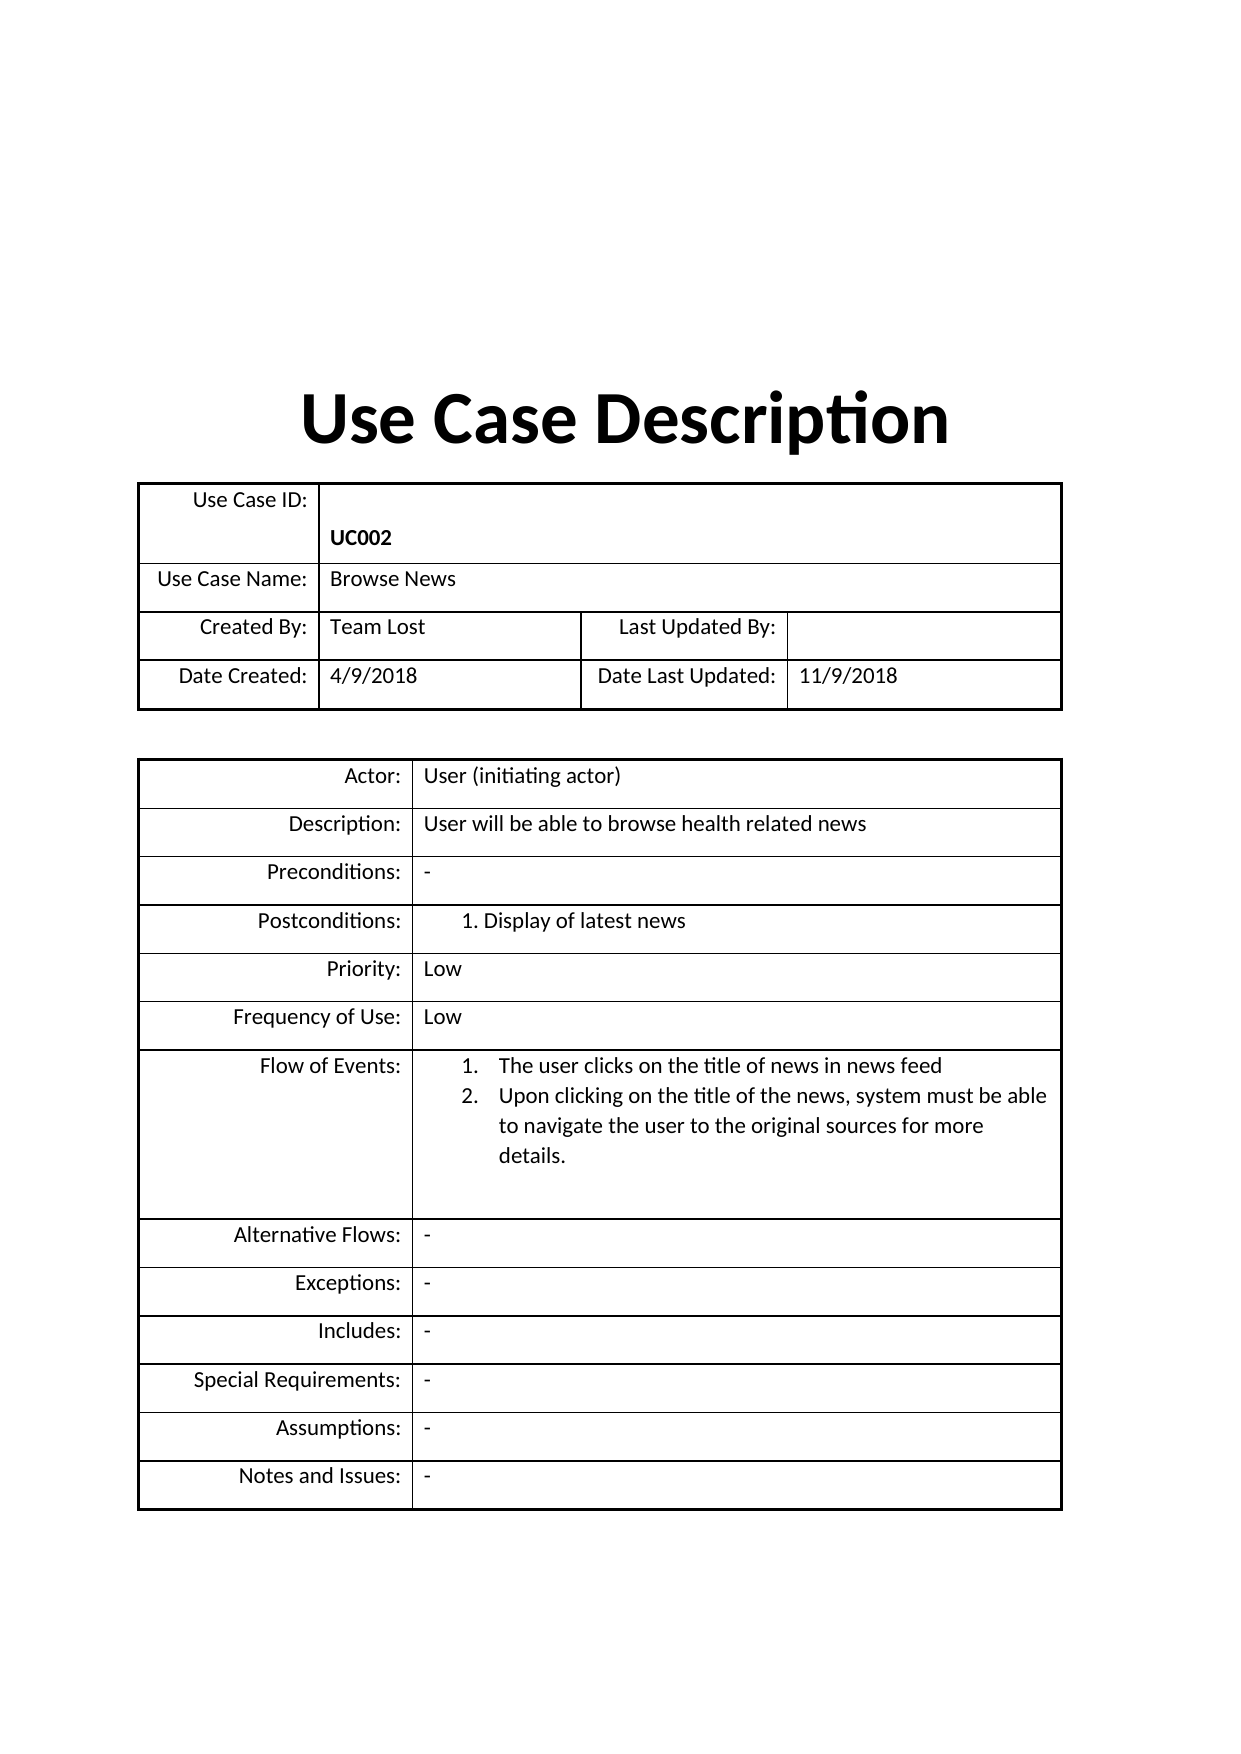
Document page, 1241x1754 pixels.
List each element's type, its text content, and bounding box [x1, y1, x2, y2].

subtitle Use Case Description [225, 371, 1090, 462]
table_cell Preconditions: [140, 857, 412, 904]
table_cell Exceptions: [140, 1268, 412, 1315]
table_cell - [413, 1462, 1060, 1508]
table_cell Includes: [140, 1317, 412, 1363]
table_cell The user clicks on the title of news in news feed Upon clicking on the title of the news, system must be able to navigate the user to the original sources for more details. [413, 1051, 1060, 1218]
table_cell Frequency of Use: [140, 1002, 412, 1049]
table_cell Description: [140, 809, 412, 856]
table_header Actor: [140, 761, 412, 807]
table_cell User will be able to browse health related news [413, 809, 1060, 856]
table_cell - [413, 857, 1060, 904]
table_cell Browse News [320, 564, 1060, 611]
table_header Use Case ID: [140, 485, 318, 563]
table_cell [788, 613, 1060, 659]
table_cell Alternative Flows: [140, 1220, 412, 1267]
table_cell 11/9/2018 [788, 661, 1060, 708]
table_cell Last Updated By: [582, 613, 787, 659]
table_cell Low [413, 954, 1060, 1001]
table_cell Created By: [140, 613, 318, 659]
table_cell Date Last Updated: [582, 661, 787, 708]
table_cell - [413, 1413, 1060, 1460]
table_cell Notes and Issues: [140, 1462, 412, 1508]
table_cell - [413, 1220, 1060, 1267]
table_cell - [413, 1317, 1060, 1363]
table_cell Date Created: [140, 661, 318, 708]
table_cell Flow of Events: [140, 1051, 412, 1218]
table_cell 4/9/2018 [320, 661, 580, 708]
table_cell Low [413, 1002, 1060, 1049]
table_cell Postconditions: [140, 906, 412, 952]
table_cell Use Case Name: [140, 564, 318, 611]
table_cell - [413, 1268, 1060, 1315]
table_cell 1. Display of latest news [413, 906, 1060, 952]
table_cell Team Lost [320, 613, 580, 659]
table_cell Special Requirements: [140, 1365, 412, 1412]
table_header User (initiating actor) [413, 761, 1060, 807]
table_cell Assumptions: [140, 1413, 412, 1460]
table_cell Priority: [140, 954, 412, 1001]
table_cell - [413, 1365, 1060, 1412]
table_header UC002 [320, 485, 1060, 563]
